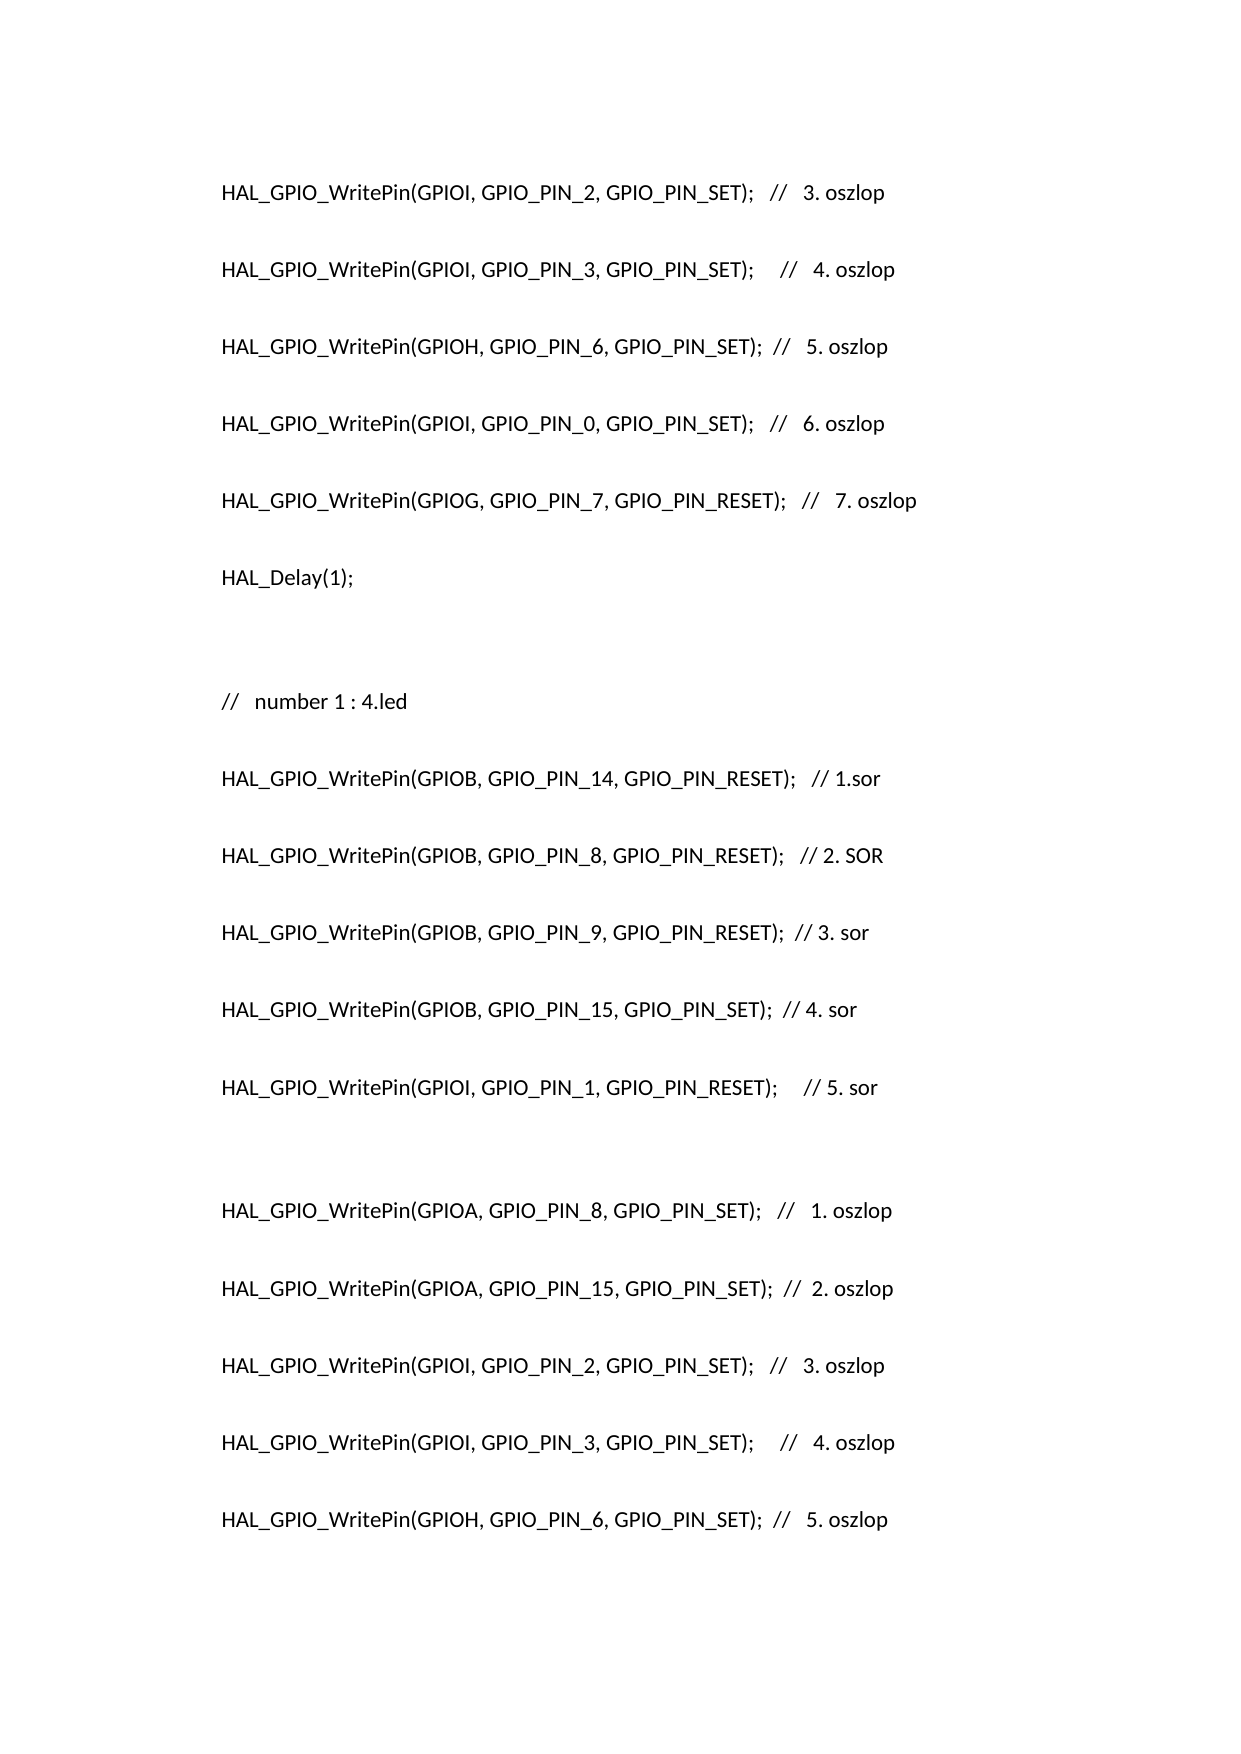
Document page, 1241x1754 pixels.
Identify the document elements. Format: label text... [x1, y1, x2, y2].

text HAL_GPIO_WritePin(GPIOH, GPIO_PIN_6, GPIO_PIN_SET); // 5. oszlop [148, 1475, 1093, 1533]
text HAL_Delay(1); [148, 533, 1093, 591]
text HAL_GPIO_WritePin(GPIOB, GPIO_PIN_15, GPIO_PIN_SET); // 4. sor [148, 965, 1093, 1023]
text HAL_GPIO_WritePin(GPIOI, GPIO_PIN_2, GPIO_PIN_SET); // 3. oszlop [148, 1321, 1093, 1379]
text HAL_GPIO_WritePin(GPIOB, GPIO_PIN_9, GPIO_PIN_RESET); // 3. sor [148, 888, 1093, 946]
text HAL_GPIO_WritePin(GPIOA, GPIO_PIN_15, GPIO_PIN_SET); // 2. oszlop [148, 1243, 1093, 1302]
text HAL_GPIO_WritePin(GPIOI, GPIO_PIN_0, GPIO_PIN_SET); // 6. oszlop [148, 379, 1093, 437]
text HAL_GPIO_WritePin(GPIOH, GPIO_PIN_6, GPIO_PIN_SET); // 5. oszlop [148, 302, 1093, 360]
text HAL_GPIO_WritePin(GPIOI, GPIO_PIN_1, GPIO_PIN_RESET); // 5. sor [148, 1042, 1093, 1101]
text HAL_GPIO_WritePin(GPIOI, GPIO_PIN_3, GPIO_PIN_SET); // 4. oszlop [148, 225, 1093, 283]
text HAL_GPIO_WritePin(GPIOI, GPIO_PIN_3, GPIO_PIN_SET); // 4. oszlop [148, 1398, 1093, 1456]
text HAL_GPIO_WritePin(GPIOB, GPIO_PIN_8, GPIO_PIN_RESET); // 2. SOR [148, 811, 1093, 869]
text HAL_GPIO_WritePin(GPIOG, GPIO_PIN_7, GPIO_PIN_RESET); // 7. oszlop [148, 456, 1093, 514]
text HAL_GPIO_WritePin(GPIOI, GPIO_PIN_2, GPIO_PIN_SET); // 3. oszlop [148, 148, 1093, 206]
text // number 1 : 4.led [148, 657, 1093, 715]
text HAL_GPIO_WritePin(GPIOB, GPIO_PIN_14, GPIO_PIN_RESET); // 1.sor [148, 734, 1093, 792]
text HAL_GPIO_WritePin(GPIOA, GPIO_PIN_8, GPIO_PIN_SET); // 1. oszlop [148, 1166, 1093, 1224]
